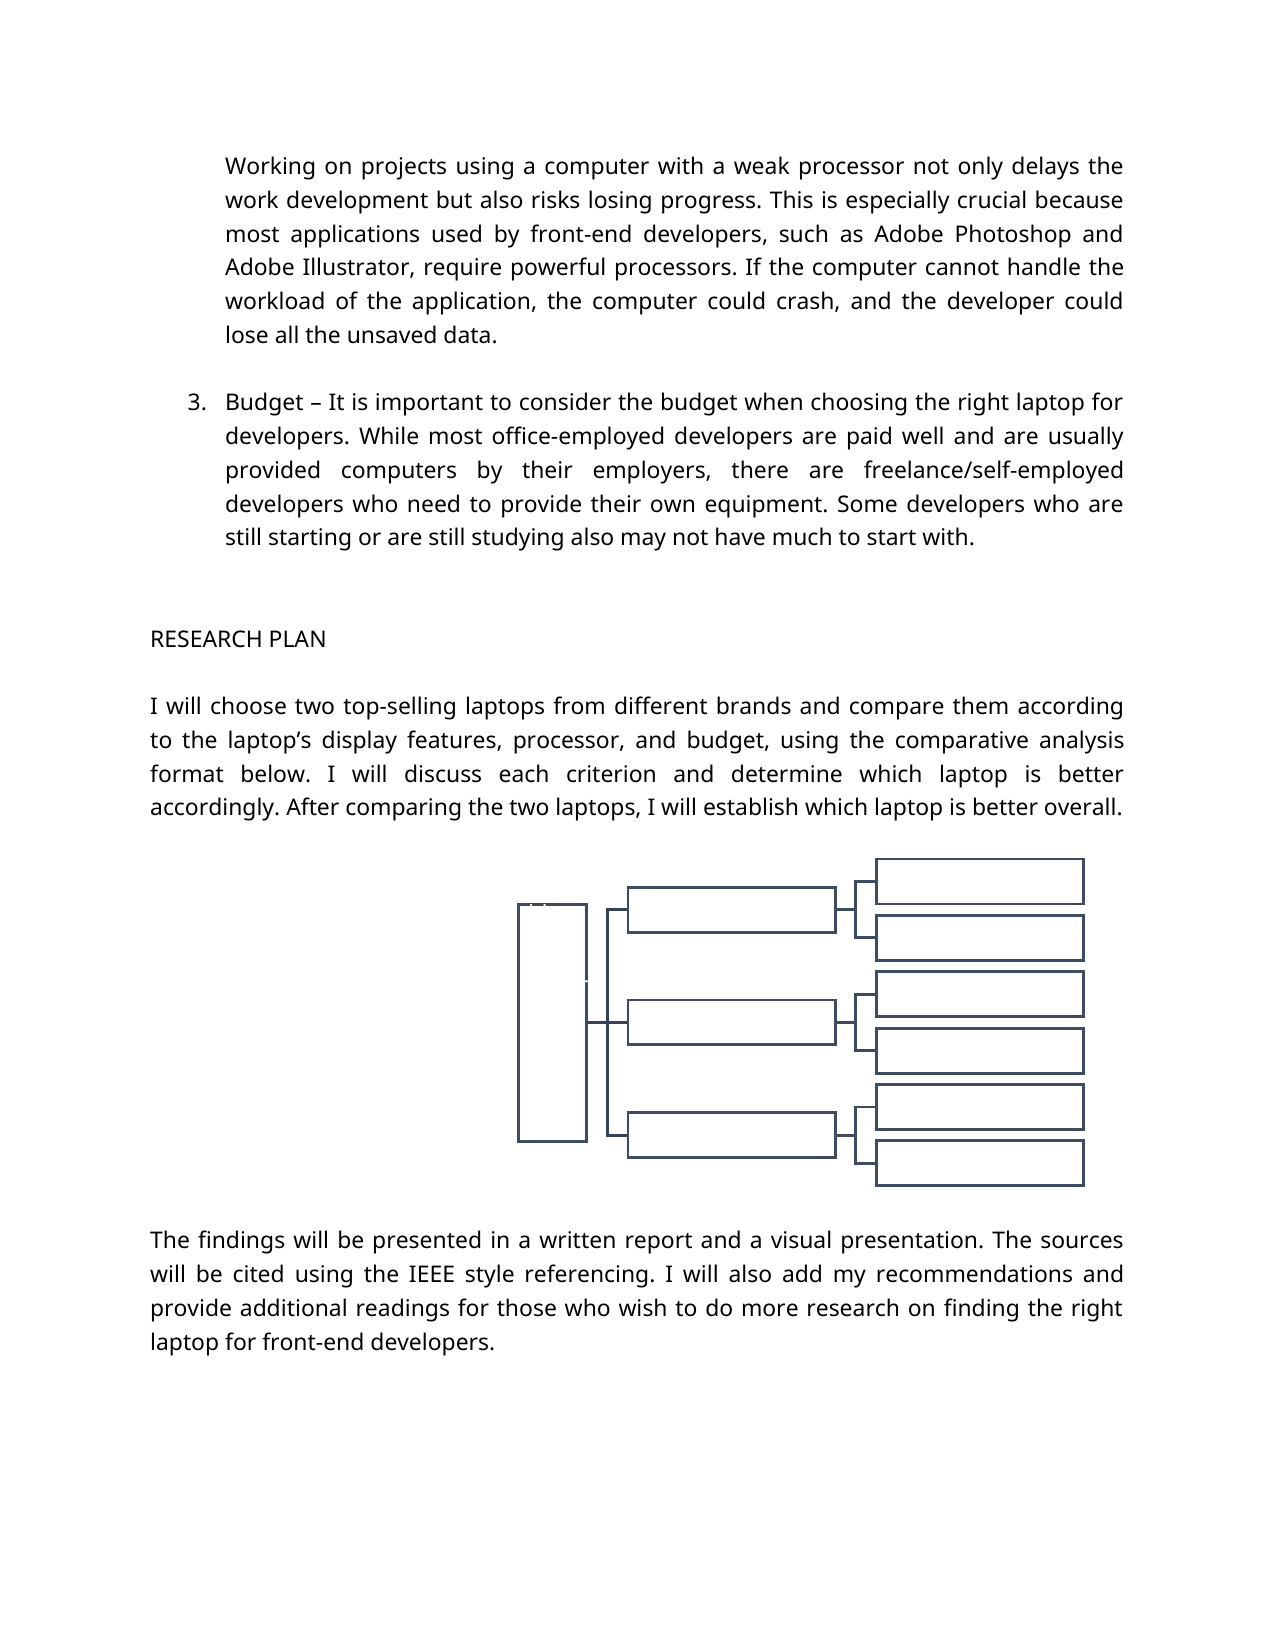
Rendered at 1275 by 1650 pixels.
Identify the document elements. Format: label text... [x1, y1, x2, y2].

list Working on projects using a computer with a weak processor not only delays the work development but also risks losing progress. This is especially crucial because most applications used by front-end developers, such as Adobe Photoshop and Adobe Illustrator, require powerful processors. If the computer cannot handle the workload of the application, the computer could crash, and the developer could lose all the unsaved data. [225, 150, 1125, 350]
text The findings will be presented in a written report and a visual presentation. The sources will be cited using the IEEE style referencing. I will also add my recommendations and provide additional readings for those who wish to do more research on finding the right laptop for front-end developers. [150, 1224, 1125, 1357]
list Budget – It is important to consider the budget when choosing the right laptop for developers. While most office-employed developers are paid well and are usually provided computers by their employers, there are freelance/self-employed developers who need to provide their own equipment. Some developers who are still starting or are still studying also may not have much to start with. [187, 386, 1125, 552]
text I will choose two top-selling laptops from different brands and compare them according to the laptop’s display features, processor, and budget, using the comparative analysis format below. I will discuss each criterion and determine which laptop is better accordingly. After comparing the two laptops, I will establish which laptop is better overall. [150, 690, 1125, 822]
text RESEARCH PLAN [150, 622, 1125, 654]
